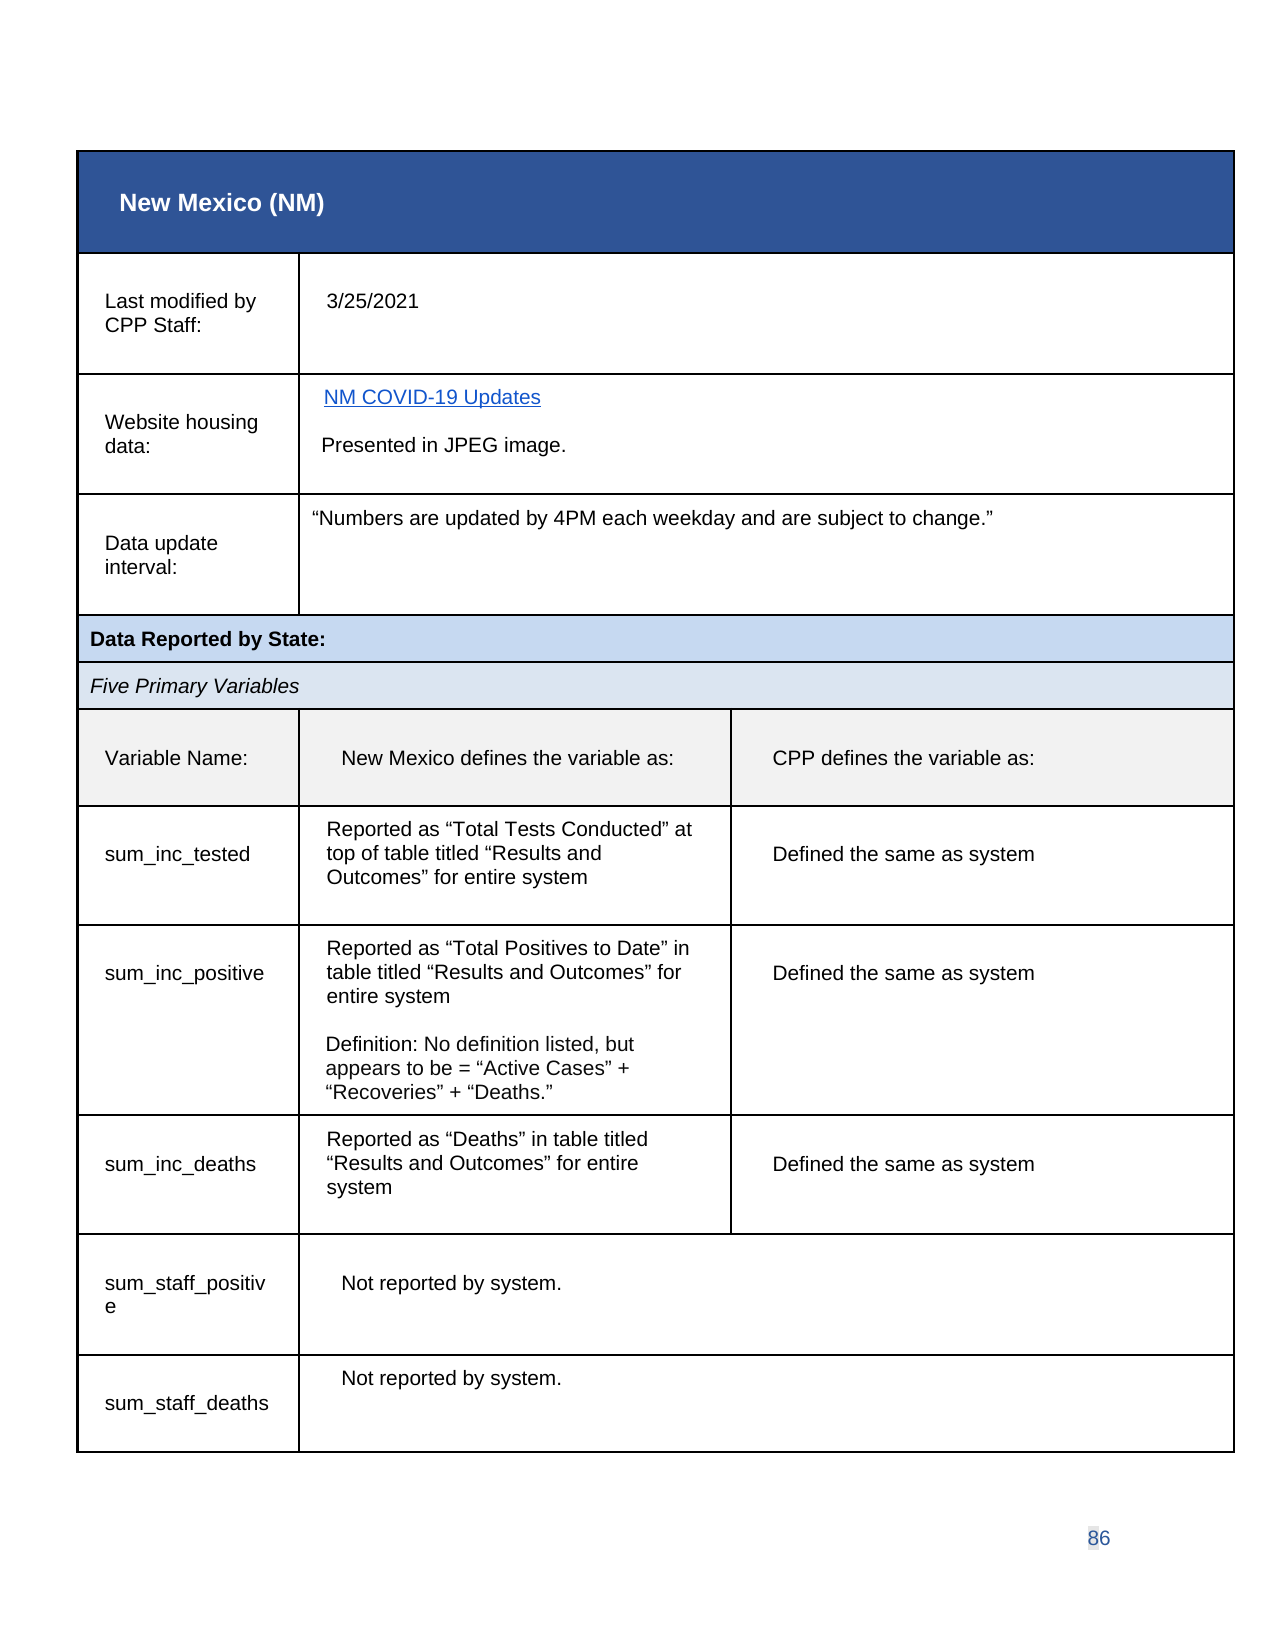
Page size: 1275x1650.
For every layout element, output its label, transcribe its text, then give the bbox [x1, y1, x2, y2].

table_cell CPP defines the variable as: [732, 710, 1233, 805]
table_cell Last modified by CPP Staff: [79, 254, 298, 372]
table_cell sum_inc_deaths [79, 1116, 298, 1233]
table_cell “Numbers are updated by 4PM each weekday and are subject to change.” [300, 495, 1233, 614]
table_cell 3/25/2021 [300, 254, 1233, 372]
table_cell New Mexico defines the variable as: [300, 710, 730, 805]
table_cell Website housing data: [79, 375, 298, 493]
table_cell NM COVID-19 Updates Presented in JPEG image. [300, 375, 1233, 493]
table_cell Defined the same as system [732, 807, 1233, 923]
table_cell sum_inc_positive [79, 926, 298, 1114]
table_cell sum_staff_deaths [79, 1356, 298, 1451]
table_cell Reported as “Total Positives to Date” in table titled “Results and Outcomes” for entire system Definition: No definition listed, but appears to be = “Active Cases” + “Recoveries” + “Deaths.” [300, 926, 730, 1114]
table_cell Defined the same as system [732, 1116, 1233, 1233]
table_cell Reported as “Deaths” in table titled “Results and Outcomes” for entire system [300, 1116, 730, 1233]
table_cell Not reported by system. [300, 1356, 1233, 1451]
table_cell Data update interval: [79, 495, 298, 614]
table_cell Data Reported by State: [79, 616, 1233, 661]
table_cell Defined the same as system [732, 926, 1233, 1114]
table_cell sum_inc_tested [79, 807, 298, 923]
table_cell Five Primary Variables [79, 663, 1233, 708]
table_cell Reported as “Total Tests Conducted” at top of table titled “Results and Outcomes” for entire system [300, 807, 730, 923]
table_cell Variable Name: [79, 710, 298, 805]
table_cell sum_staff_positive [79, 1235, 298, 1354]
table_cell Not reported by system. [300, 1235, 1233, 1354]
table_header New Mexico (NM) [79, 152, 1233, 252]
